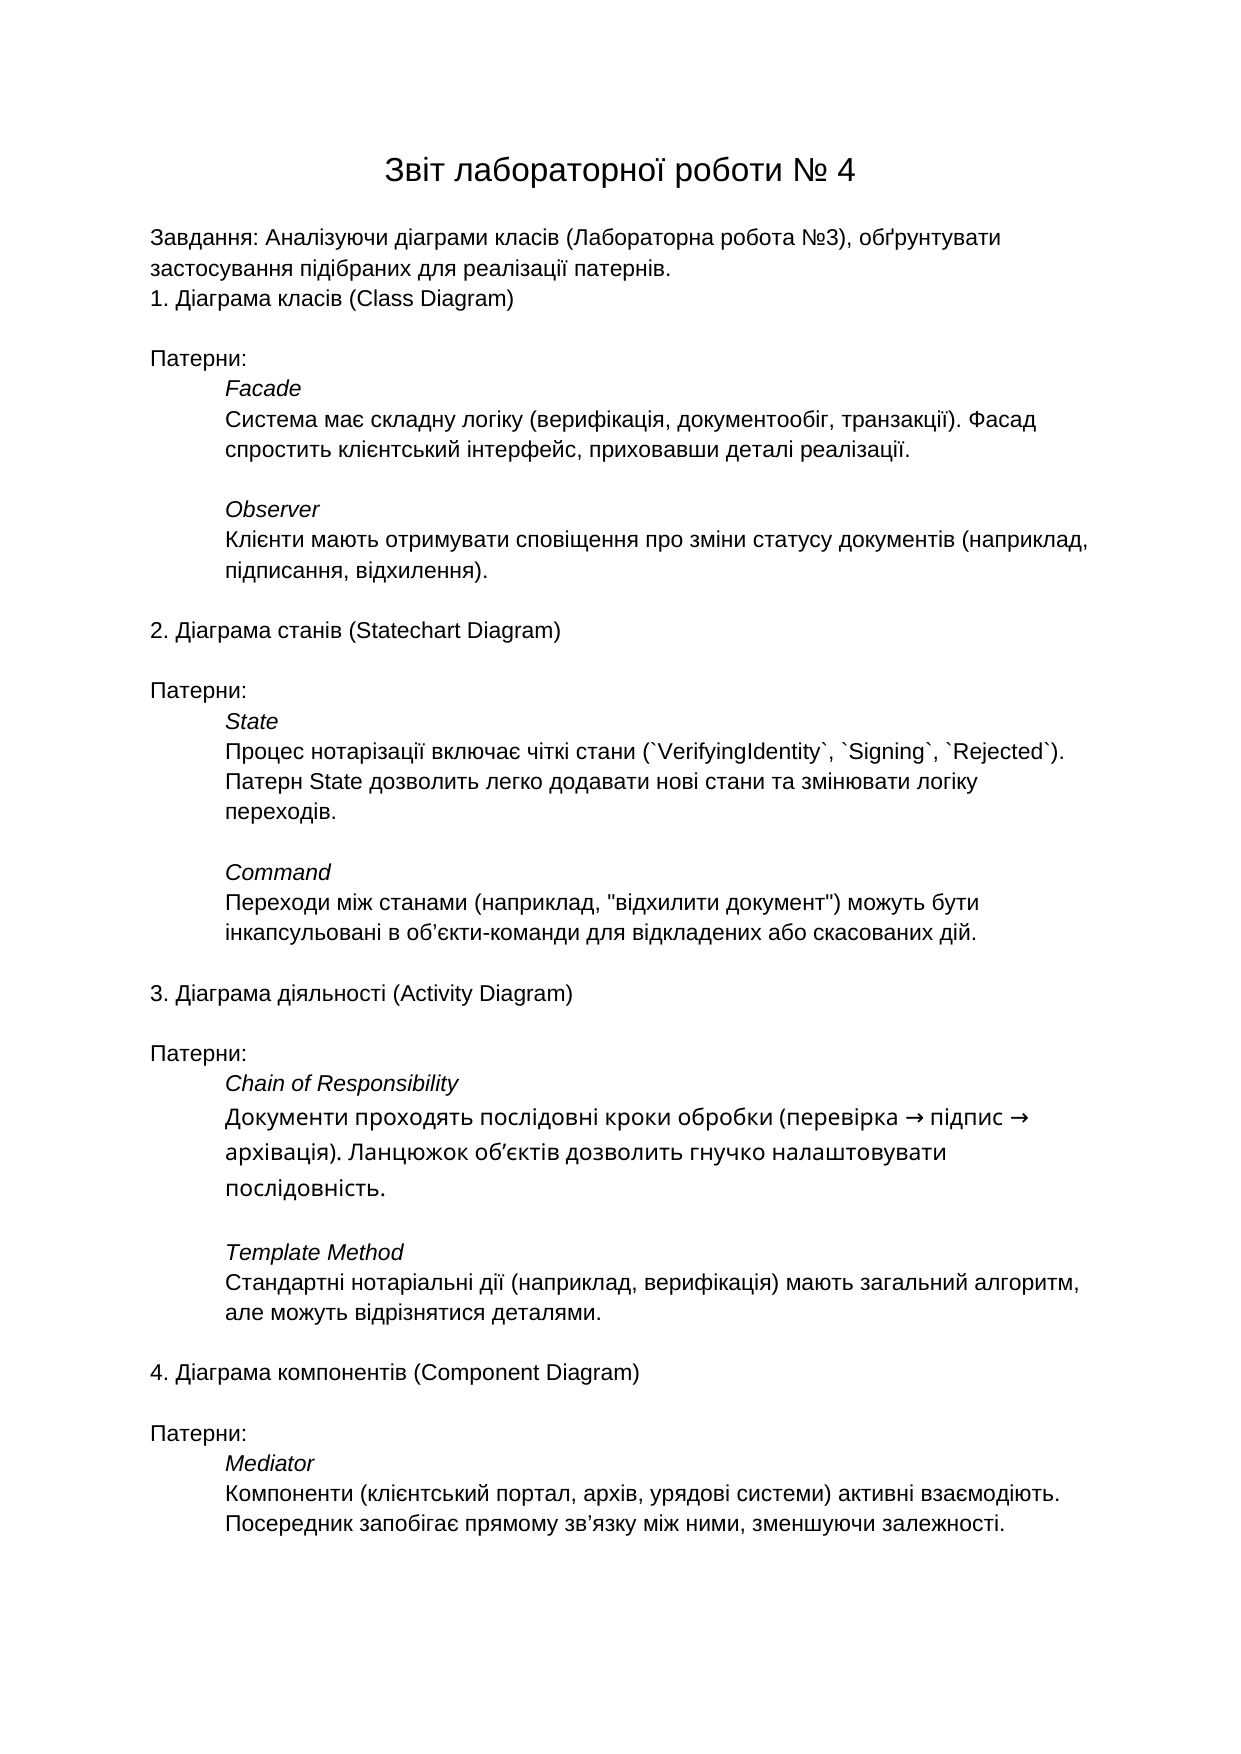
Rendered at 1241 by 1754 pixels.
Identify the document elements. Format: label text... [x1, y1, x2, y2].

text 2. Діаграма станів (Statechart Diagram) [150, 617, 1090, 643]
text Стандартні нотаріальні дії (наприклад, верифікація) мають загальний алгоритм, але можуть відрізнятися деталями. [225, 1269, 1090, 1325]
text State [225, 708, 1090, 734]
text Command [225, 859, 1090, 885]
text Патерни: [150, 345, 1090, 372]
text Переходи між станами (наприклад, "відхилити документ") можуть бути інкапсульовані в об’єкти-команди для відкладених або скасованих дій. [225, 889, 1090, 946]
text Observer [225, 496, 1090, 523]
text Звіт лабораторної роботи № 4 [150, 150, 1090, 188]
text Chain of Responsibility [225, 1070, 1090, 1097]
text Патерни: [150, 677, 1090, 704]
text Документи проходять послідовні кроки обробки (перевірка → підпис → архівація). Ланцюжок об’єктів дозволить гнучко налаштовувати послідовність. [225, 1100, 1090, 1203]
text Патерни: [150, 1420, 1090, 1446]
text Facade [225, 375, 1090, 402]
text Mediator [225, 1450, 1090, 1476]
text Клієнти мають отримувати сповіщення про зміни статусу документів (наприклад, підписання, відхилення). [225, 526, 1090, 583]
text 3. Діаграма діяльності (Activity Diagram) [150, 979, 1090, 1006]
text Template Method [225, 1238, 1090, 1265]
text Завдання: Аналізуючи діаграми класів (Лабораторна робота №3), обґрунтувати застосування підібраних для реалізації патернів. [150, 224, 1090, 281]
text Патерни: [150, 1040, 1090, 1066]
text Процес нотарізації включає чіткі стани (`VerifyingIdentity`, `Signing`, `Rejected`). Патерн State дозволить легко додавати нові стани та змінювати логіку переходів. [225, 738, 1090, 825]
text Компоненти (клієнтський портал, архів, урядові системи) активні взаємодіють. Посередник запобігає прямому зв’язку між ними, зменшуючи залежності. [225, 1480, 1090, 1537]
text 4. Діаграма компонентів (Component Diagram) [150, 1359, 1090, 1386]
text Система має складну логіку (верифікація, документообіг, транзакції). Фасад спростить клієнтський інтерфейс, приховавши деталі реалізації. [225, 406, 1090, 462]
text 1. Діаграма класів (Class Diagram) [150, 285, 1090, 311]
